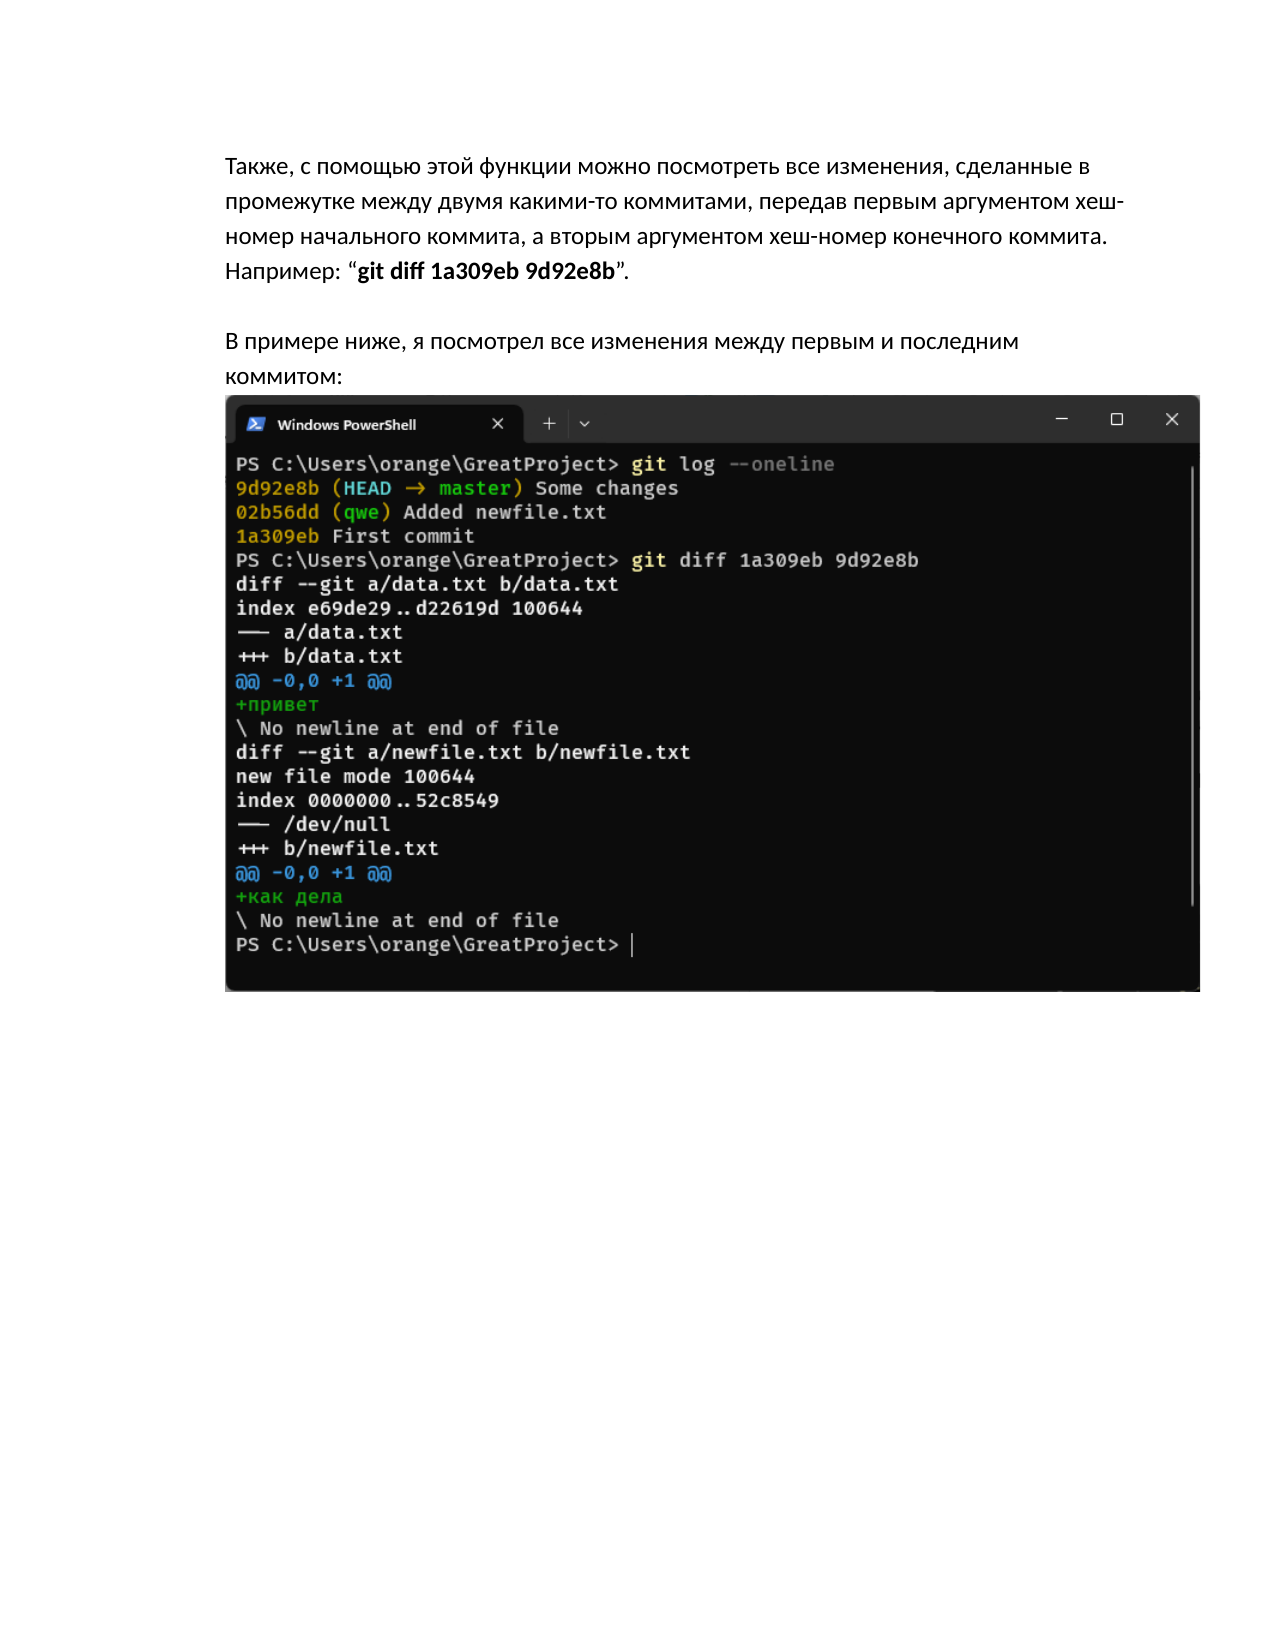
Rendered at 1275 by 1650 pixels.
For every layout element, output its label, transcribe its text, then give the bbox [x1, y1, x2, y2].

picture [225, 395, 1200, 992]
list В примере ниже, я посмотрел все изменения между первым и последним коммитом: [225, 325, 1125, 391]
list Также, с помощью этой функции можно посмотреть все изменения, сделанные в промежутке между двумя какими-то коммитами, передав первым аргументом хеш-номер начального коммита, а вторым аргументом хеш-номер конечного коммита. Например: “git diff 1a309eb 9d92e8b”. [225, 150, 1125, 286]
